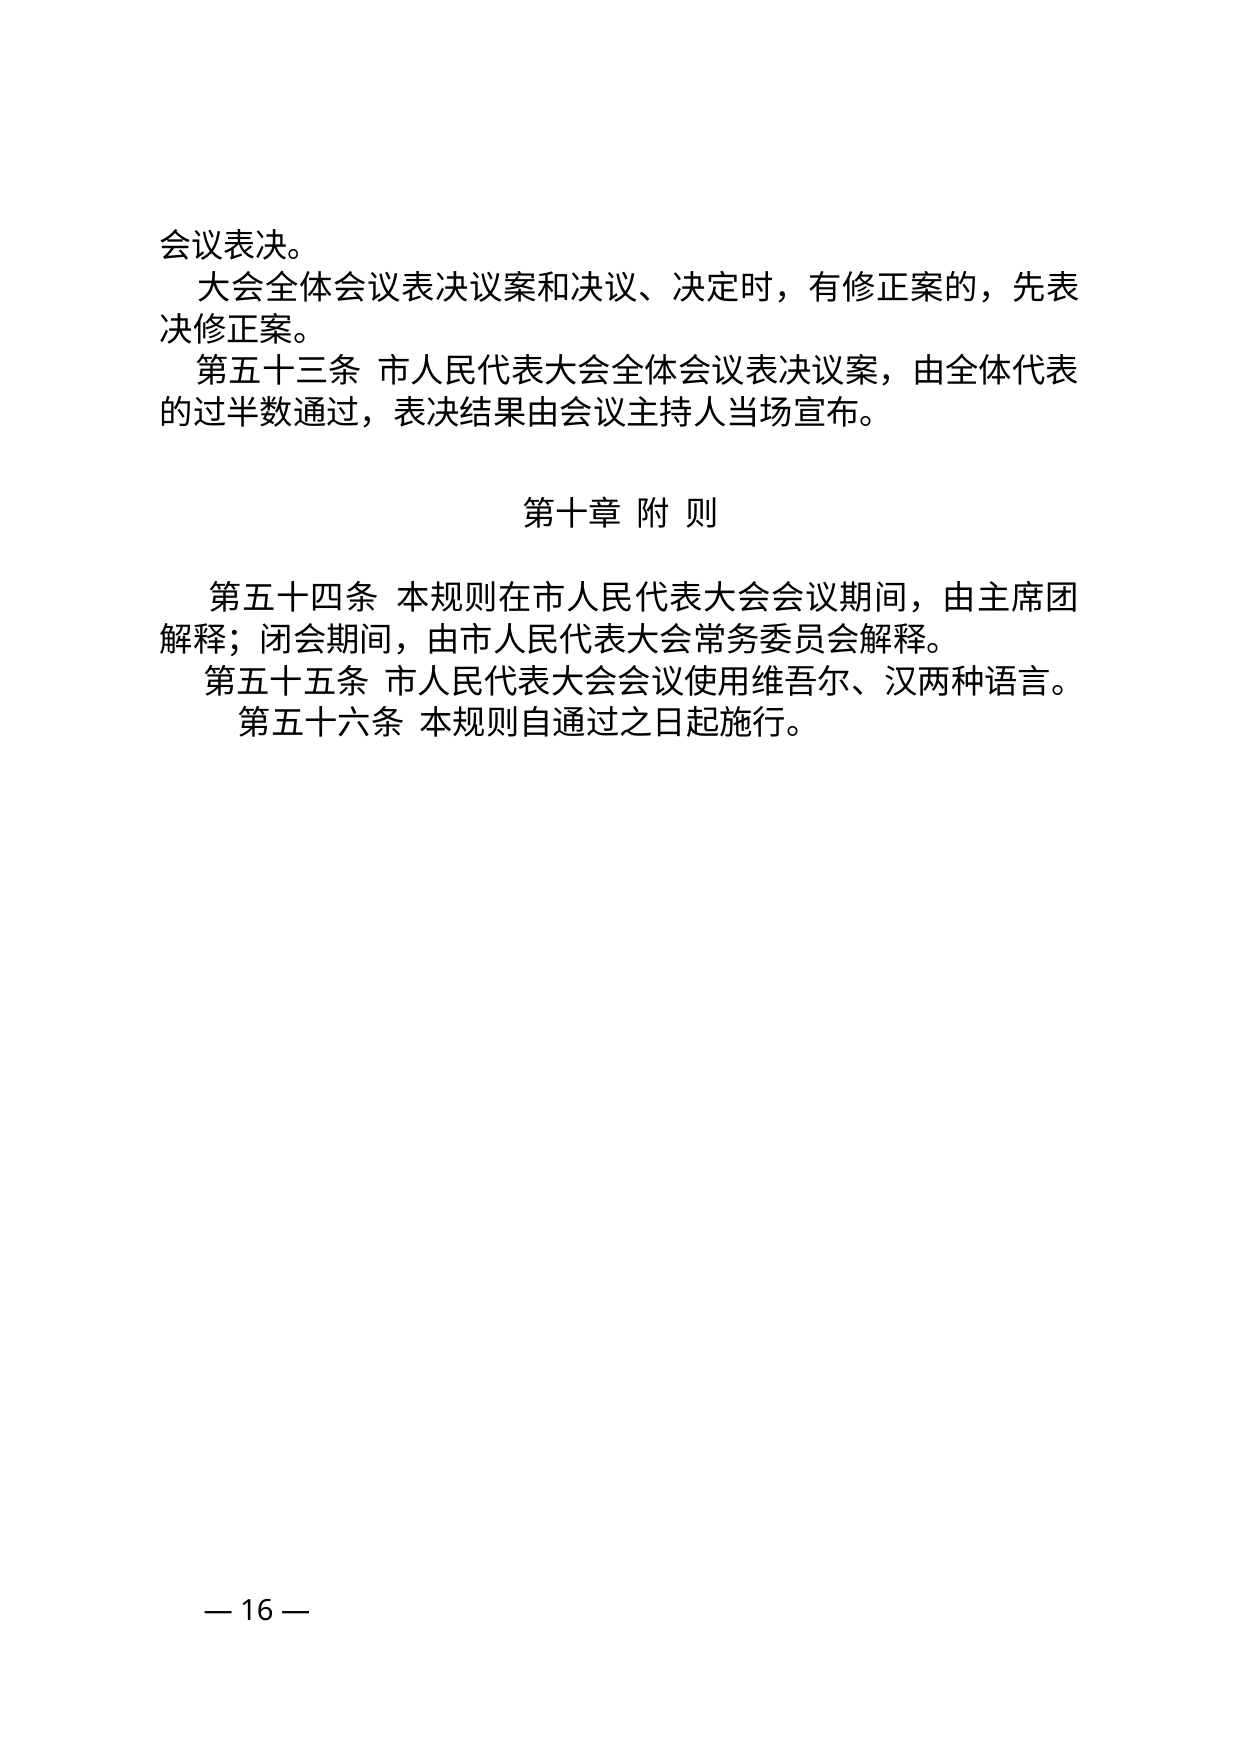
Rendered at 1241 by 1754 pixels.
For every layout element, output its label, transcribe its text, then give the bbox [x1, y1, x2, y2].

text 第五十六条 本规则自通过之日起施行。 [159, 701, 1081, 743]
text 第五十三条 市人民代表大会全体会议表决议案，由全体代表的过半数通过，表决结果由会议主持人当场宣布。 [159, 349, 1081, 433]
text 第十章 附 则 [159, 474, 1081, 535]
text 大会全体会议表决议案和决议、决定时，有修正案的，先表决修正案。 [159, 266, 1081, 349]
text 第五十四条 本规则在市人民代表大会会议期间，由主席团解释；闭会期间，由市人民代表大会常务委员会解释。 [159, 576, 1081, 660]
text 第五十五条 市人民代表大会会议使用维吾尔、汉两种语言。 [159, 660, 1081, 701]
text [159, 224, 1081, 266]
